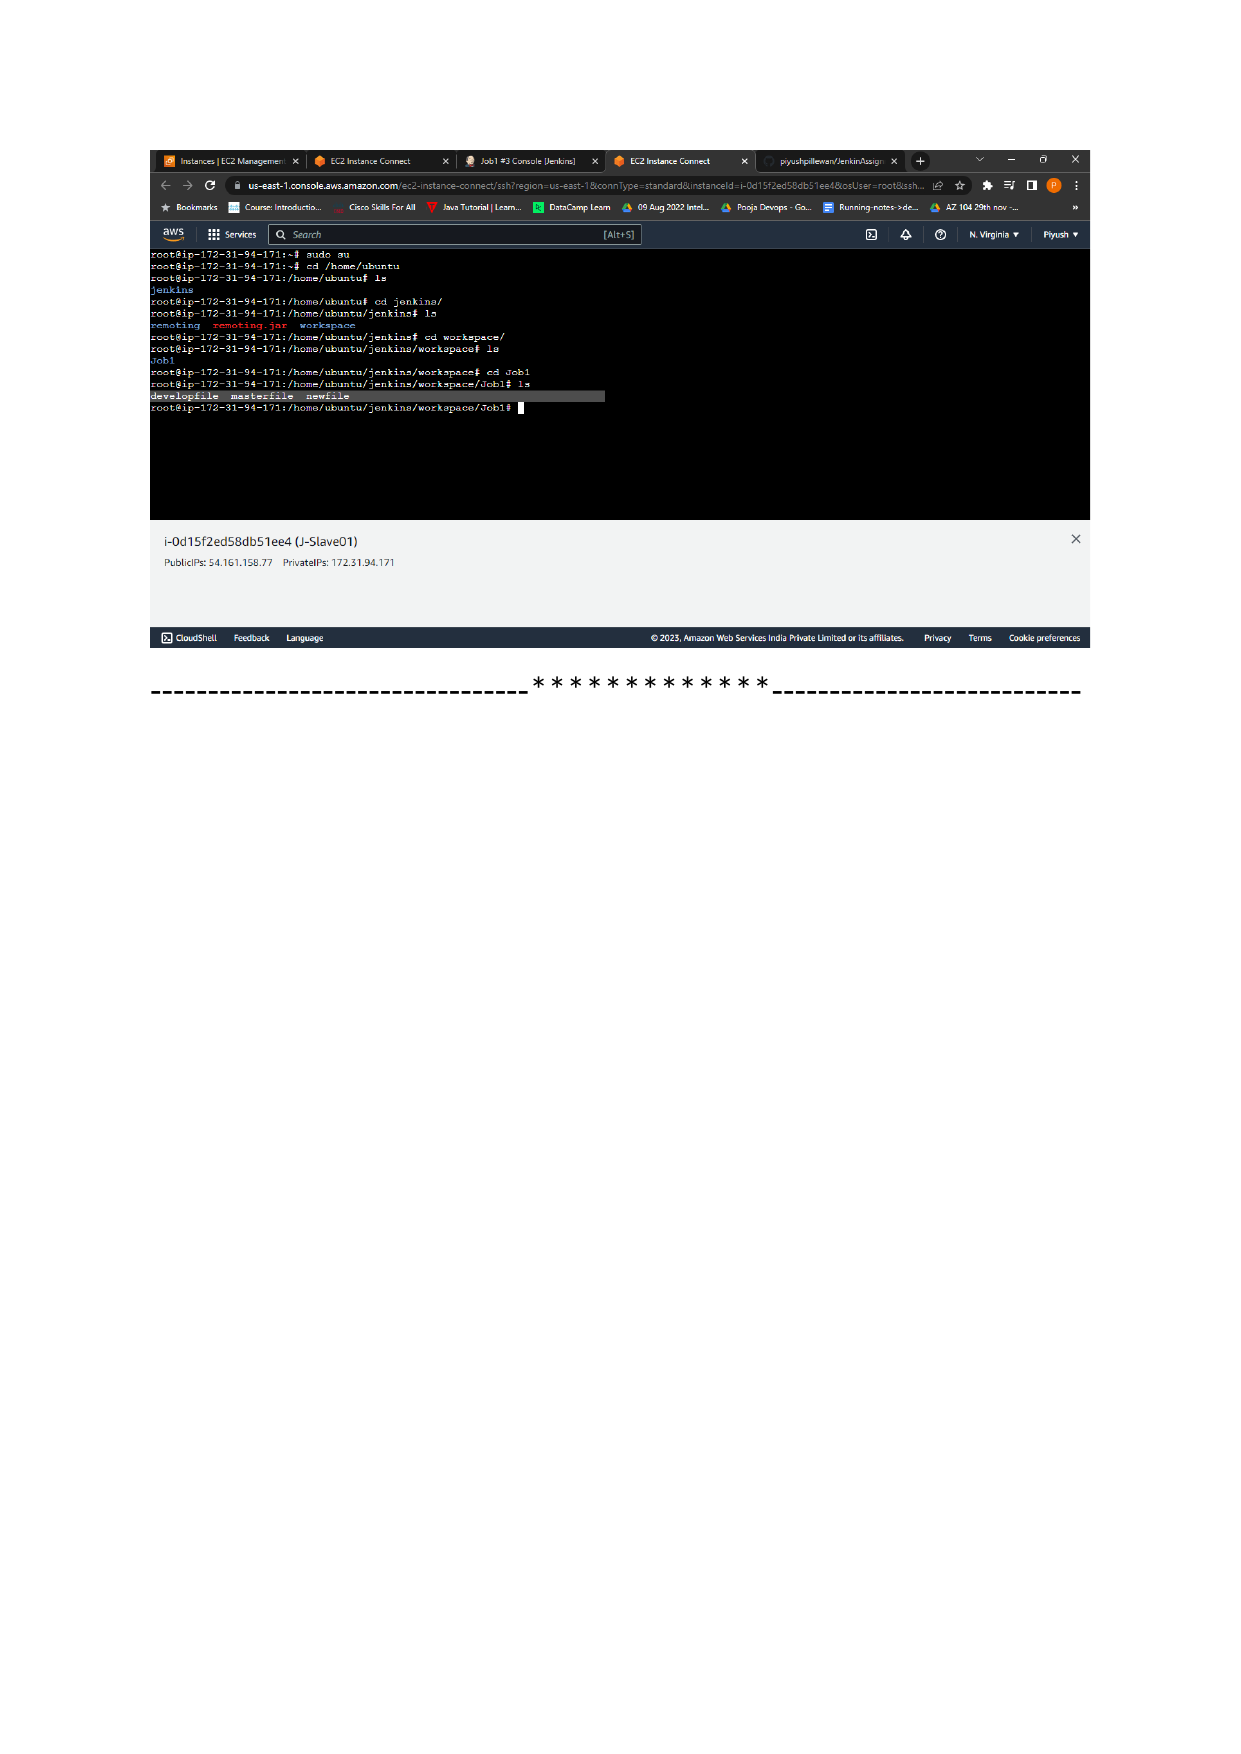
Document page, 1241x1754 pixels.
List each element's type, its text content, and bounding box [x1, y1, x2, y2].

text ---------------------------------*************--------------------------- [150, 667, 1090, 712]
picture [150, 150, 1091, 648]
